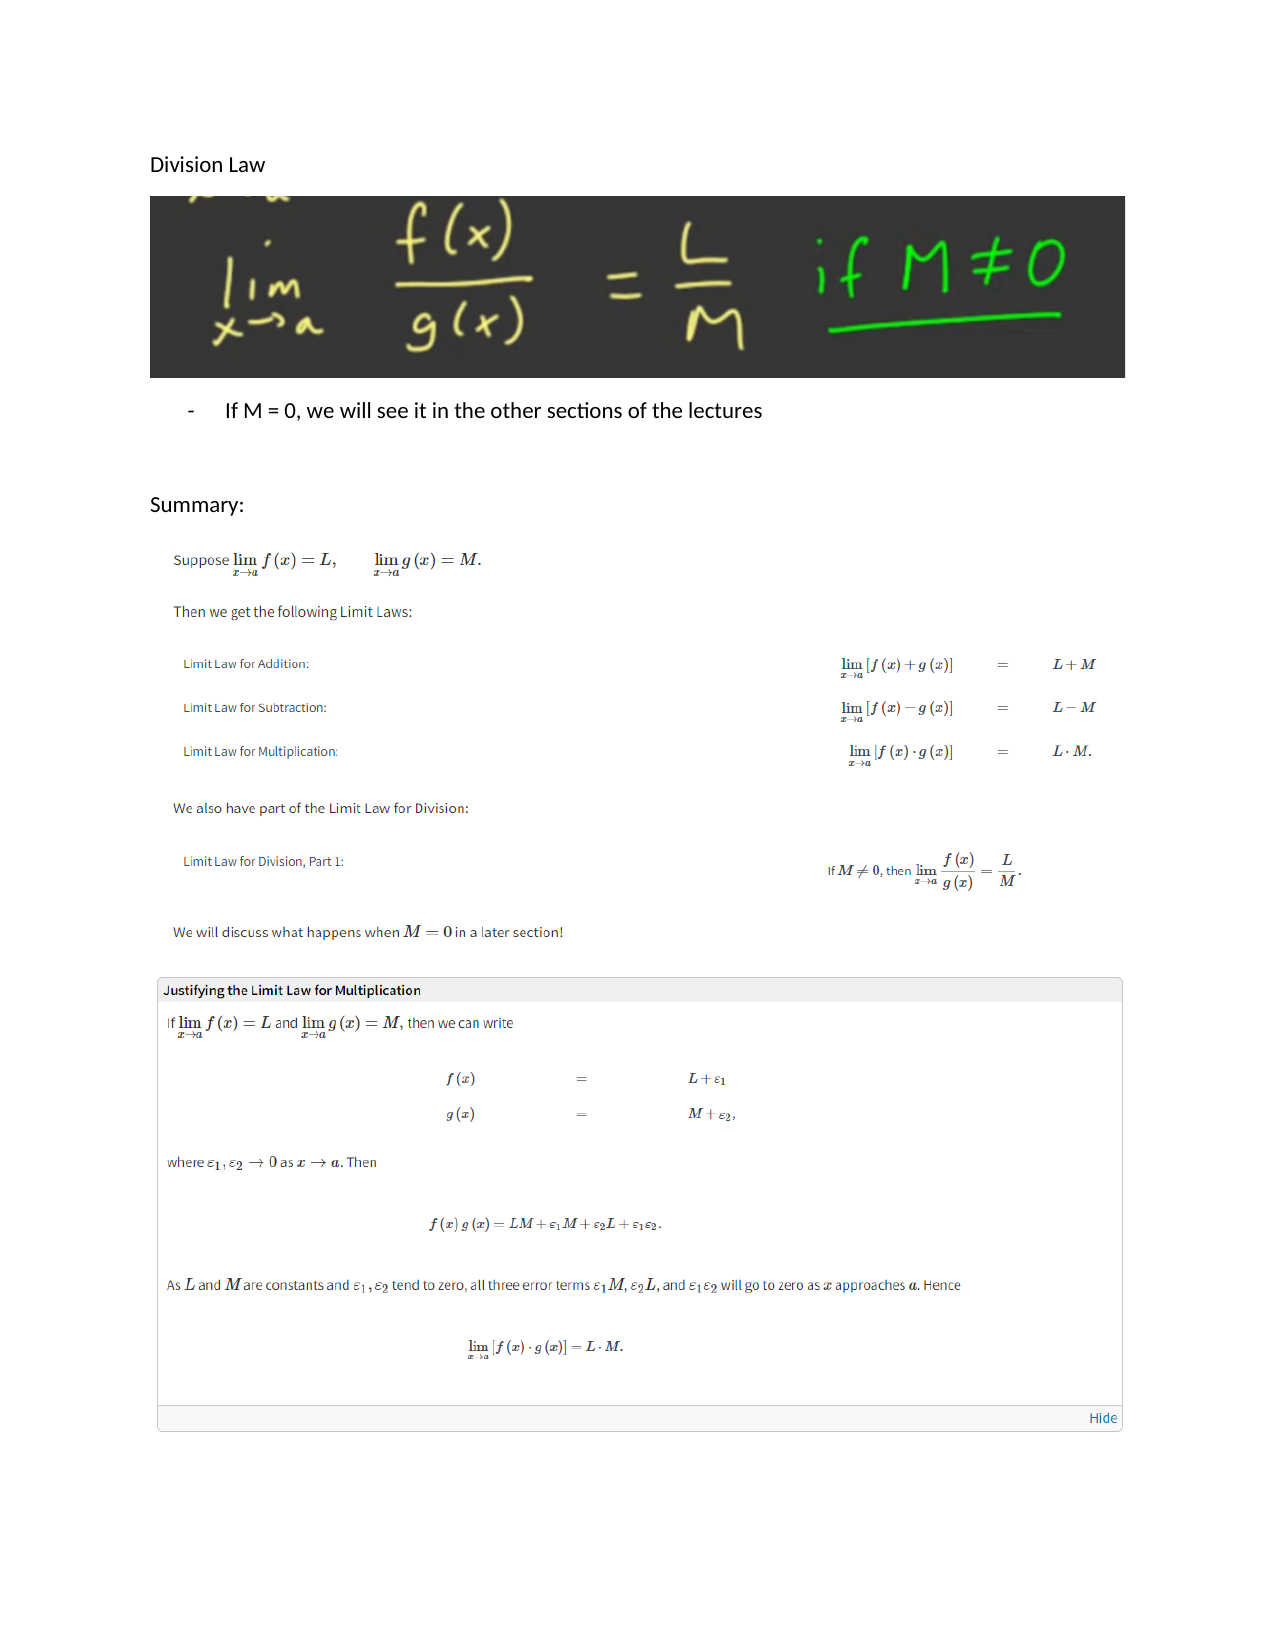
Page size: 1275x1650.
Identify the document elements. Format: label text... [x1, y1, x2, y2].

text Summary: [150, 490, 1125, 518]
picture [150, 973, 1125, 1433]
list If M = 0, we will see it in the other sections of the lectures [187, 397, 1125, 425]
text Division Law [150, 150, 1125, 178]
picture [150, 537, 1125, 955]
picture [150, 196, 1125, 378]
